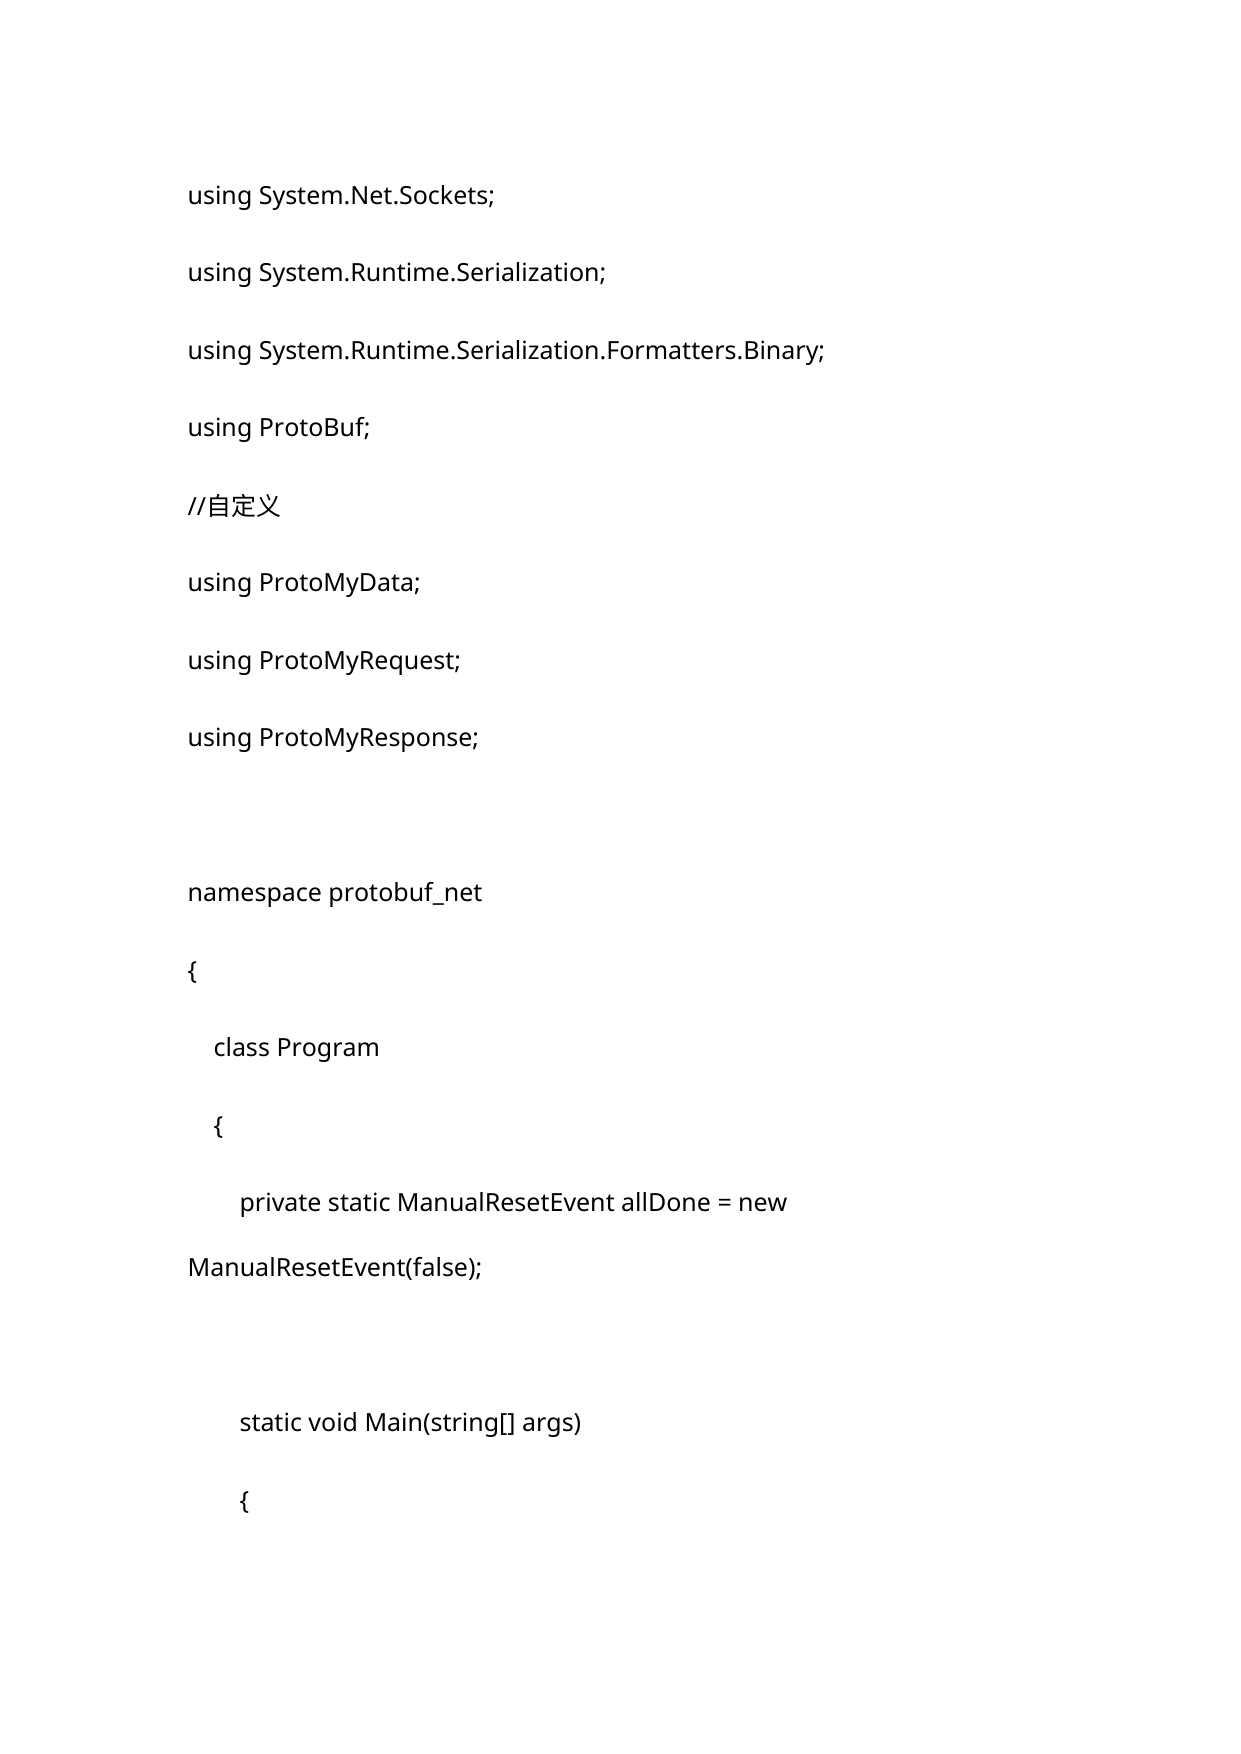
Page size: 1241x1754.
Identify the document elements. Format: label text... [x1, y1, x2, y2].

text using System.Runtime.Serialization.Formatters.Binary; [187, 317, 1053, 382]
text //自定义 [187, 472, 1053, 537]
text { [187, 1092, 1053, 1157]
text { [187, 1467, 1053, 1532]
text private static ManualResetEvent allDone = new ManualResetEvent(false); [187, 1169, 1053, 1299]
text class Program [187, 1014, 1053, 1079]
text { [187, 937, 1053, 1002]
text using System.Net.Sockets; [187, 162, 1053, 227]
text namespace protobuf_net [187, 859, 1053, 924]
text using ProtoMyResponse; [187, 704, 1053, 769]
text using ProtoMyRequest; [187, 627, 1053, 692]
text using ProtoMyData; [187, 549, 1053, 614]
text static void Main(string[] args) [187, 1389, 1053, 1454]
text using ProtoBuf; [187, 394, 1053, 459]
text using System.Runtime.Serialization; [187, 239, 1053, 304]
